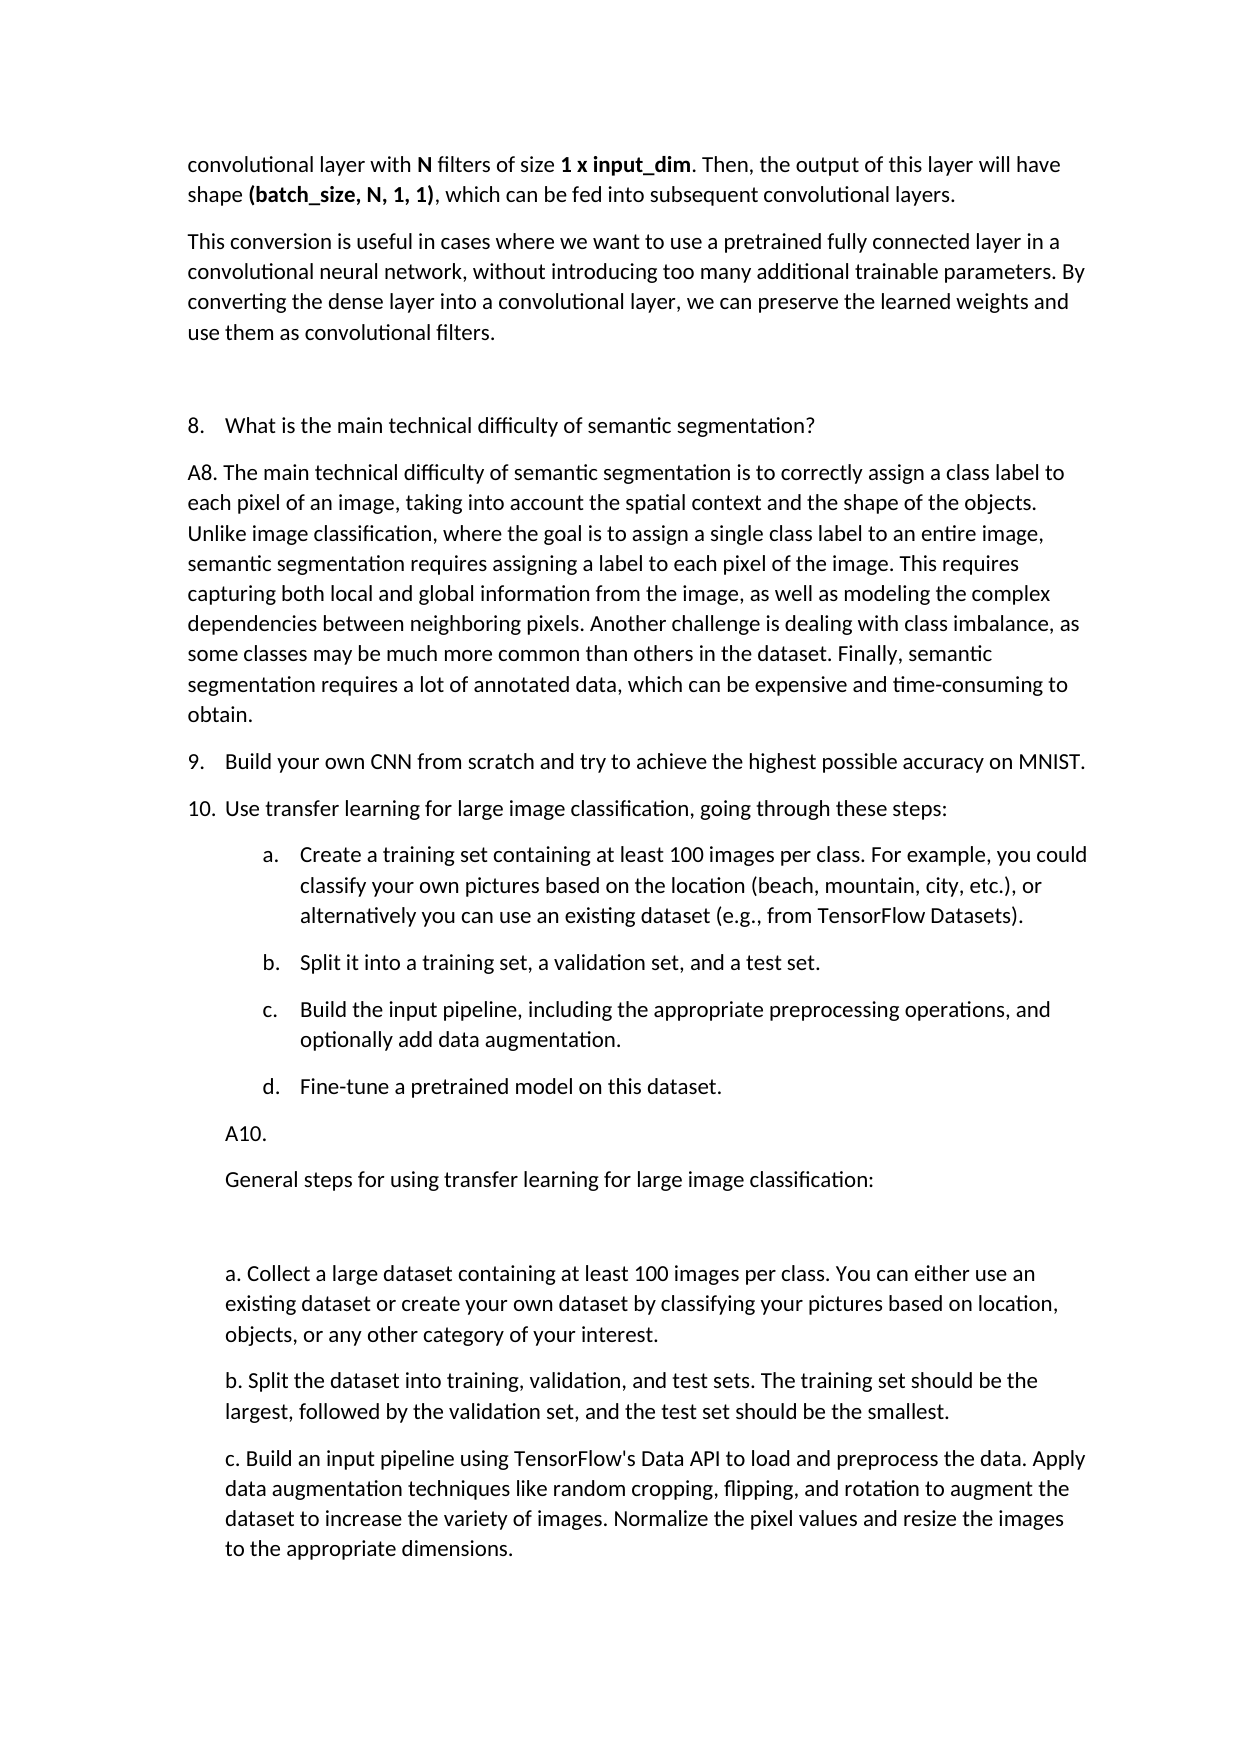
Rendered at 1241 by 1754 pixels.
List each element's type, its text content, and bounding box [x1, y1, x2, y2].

text General steps for using transfer learning for large image classification: [225, 1166, 1090, 1194]
text A10. [225, 1119, 1090, 1147]
text b. Split the dataset into training, validation, and test sets. The training set should be the largest, followed by the validation set, and the test set should be the smallest. [225, 1367, 1090, 1425]
text This conversion is useful in cases where we want to use a pretrained fully connected layer in a convolutional neural network, without introducing too many additional trainable parameters. By converting the dense layer into a convolutional layer, we can preserve the learned weights and use them as convolutional filters. [187, 227, 1090, 346]
list Create a training set containing at least 100 images per class. For example, you could classify your own pictures based on the location (beach, mountain, city, etc.), or alternatively you can use an existing dataset (e.g., from TensorFlow Datasets). [262, 841, 1090, 929]
list Split it into a training set, a validation set, and a test set. [262, 948, 1090, 976]
text A8. The main technical difficulty of semantic segmentation is to correctly assign a class label to each pixel of an image, taking into account the spatial context and the shape of the objects. Unlike image classification, where the goal is to assign a single class label to an entire image, semantic segmentation requires assigning a label to each pixel of the image. This requires capturing both local and global information from the image, as well as modeling the complex dependencies between neighboring pixels. Another challenge is dealing with class imbalance, as some classes may be much more common than others in the dataset. Finally, semantic segmentation requires a lot of annotated data, which can be expensive and time-consuming to obtain. [187, 458, 1090, 728]
text a. Collect a large dataset containing at least 100 images per class. You can either use an existing dataset or create your own dataset by classifying your pictures based on location, objects, or any other category of your interest. [225, 1259, 1090, 1348]
list Use transfer learning for large image classification, going through these steps: [187, 794, 1090, 822]
list Fine-tune a pretrained model on this dataset. [262, 1072, 1090, 1100]
list What is the main technical difficulty of semantic segmentation? [187, 411, 1090, 439]
text c. Build an input pipeline using TensorFlow's Data API to load and preprocess the data. Apply data augmentation techniques like random cropping, flipping, and rotation to augment the dataset to increase the variety of images. Normalize the pixel values and resize the images to the appropriate dimensions. [225, 1444, 1090, 1562]
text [187, 150, 1090, 208]
list Build the input pipeline, including the appropriate preprocessing operations, and optionally add data augmentation. [262, 995, 1090, 1053]
list Build your own CNN from scratch and try to achieve the highest possible accuracy on MNIST. [187, 747, 1090, 775]
